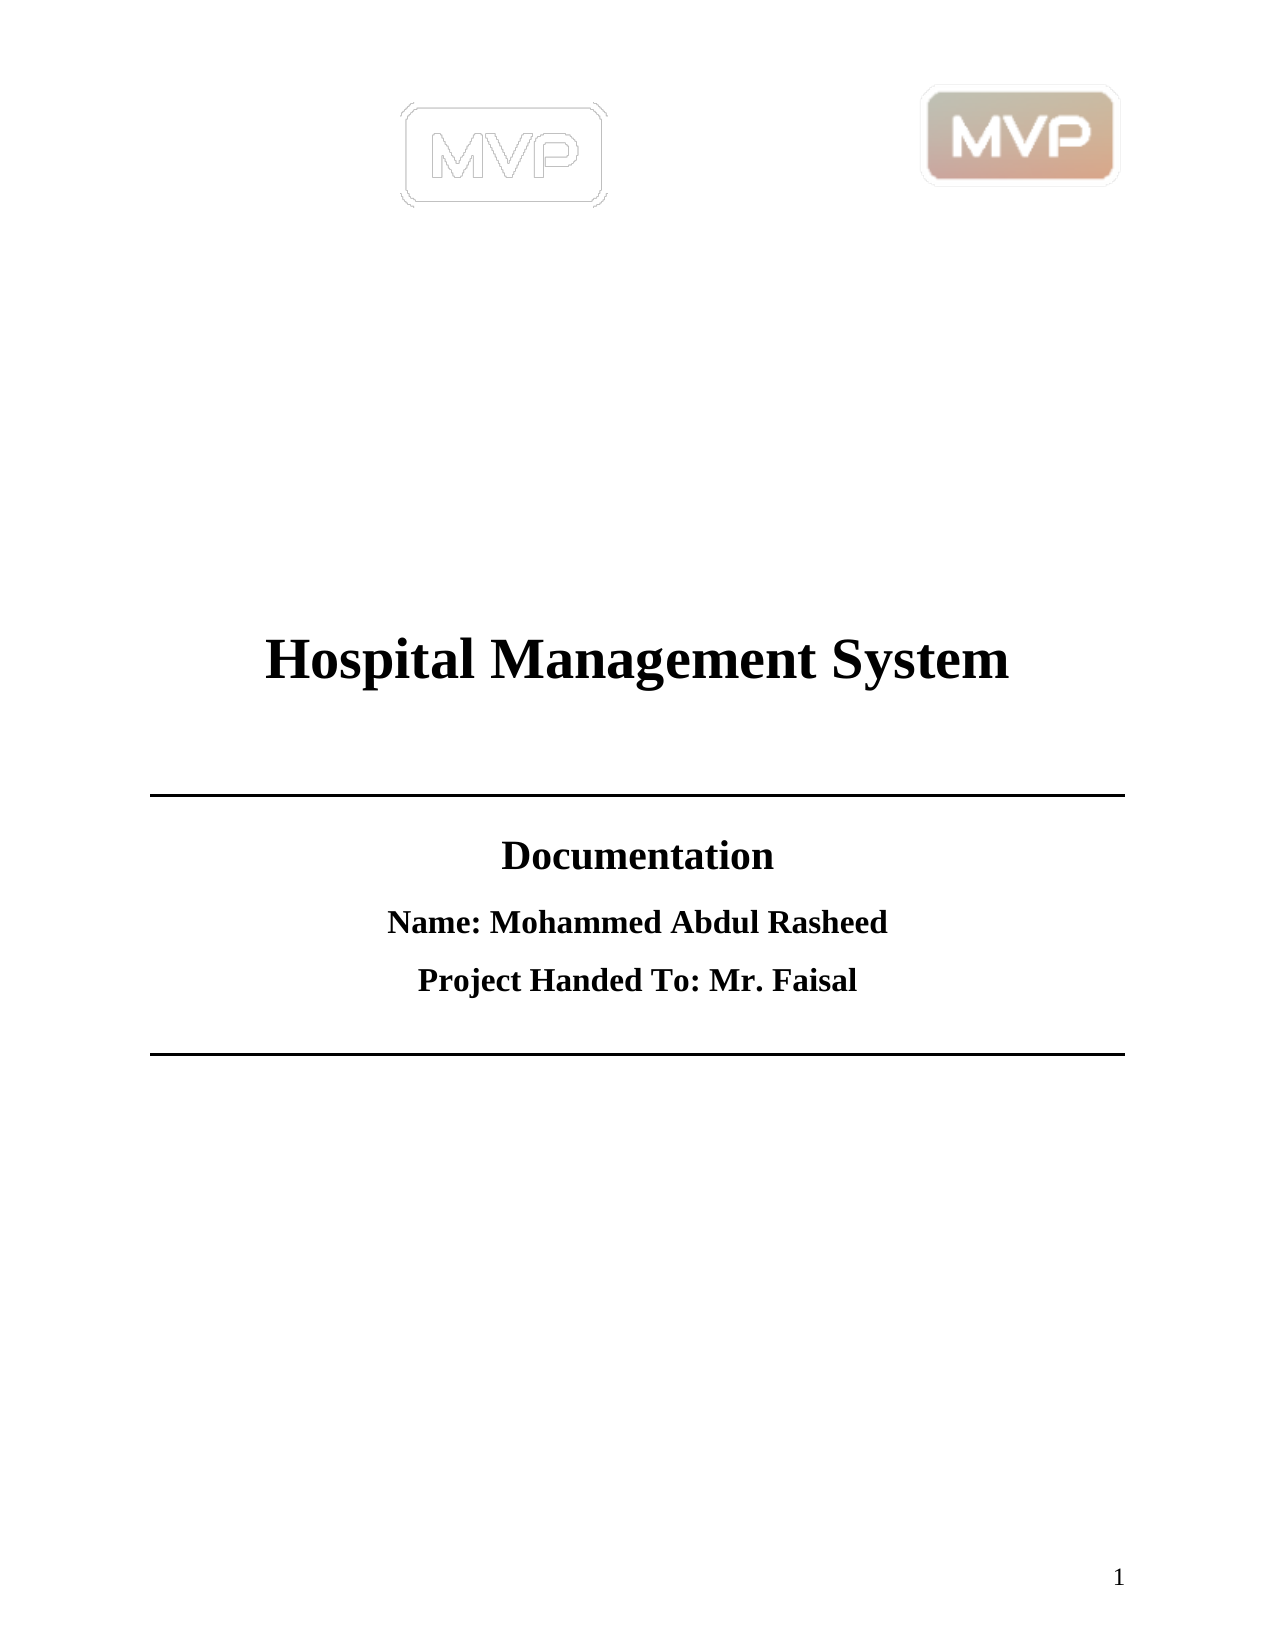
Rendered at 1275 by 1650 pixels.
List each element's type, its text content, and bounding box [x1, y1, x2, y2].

text Project Handed To: Mr. Faisal [150, 960, 1125, 998]
text Hospital Management System [150, 624, 1125, 691]
picture [876, 45, 1162, 217]
text Documentation [150, 831, 1125, 878]
text Name: Mohammed Abdul Rasheed [150, 902, 1125, 941]
picture [400, 102, 608, 208]
